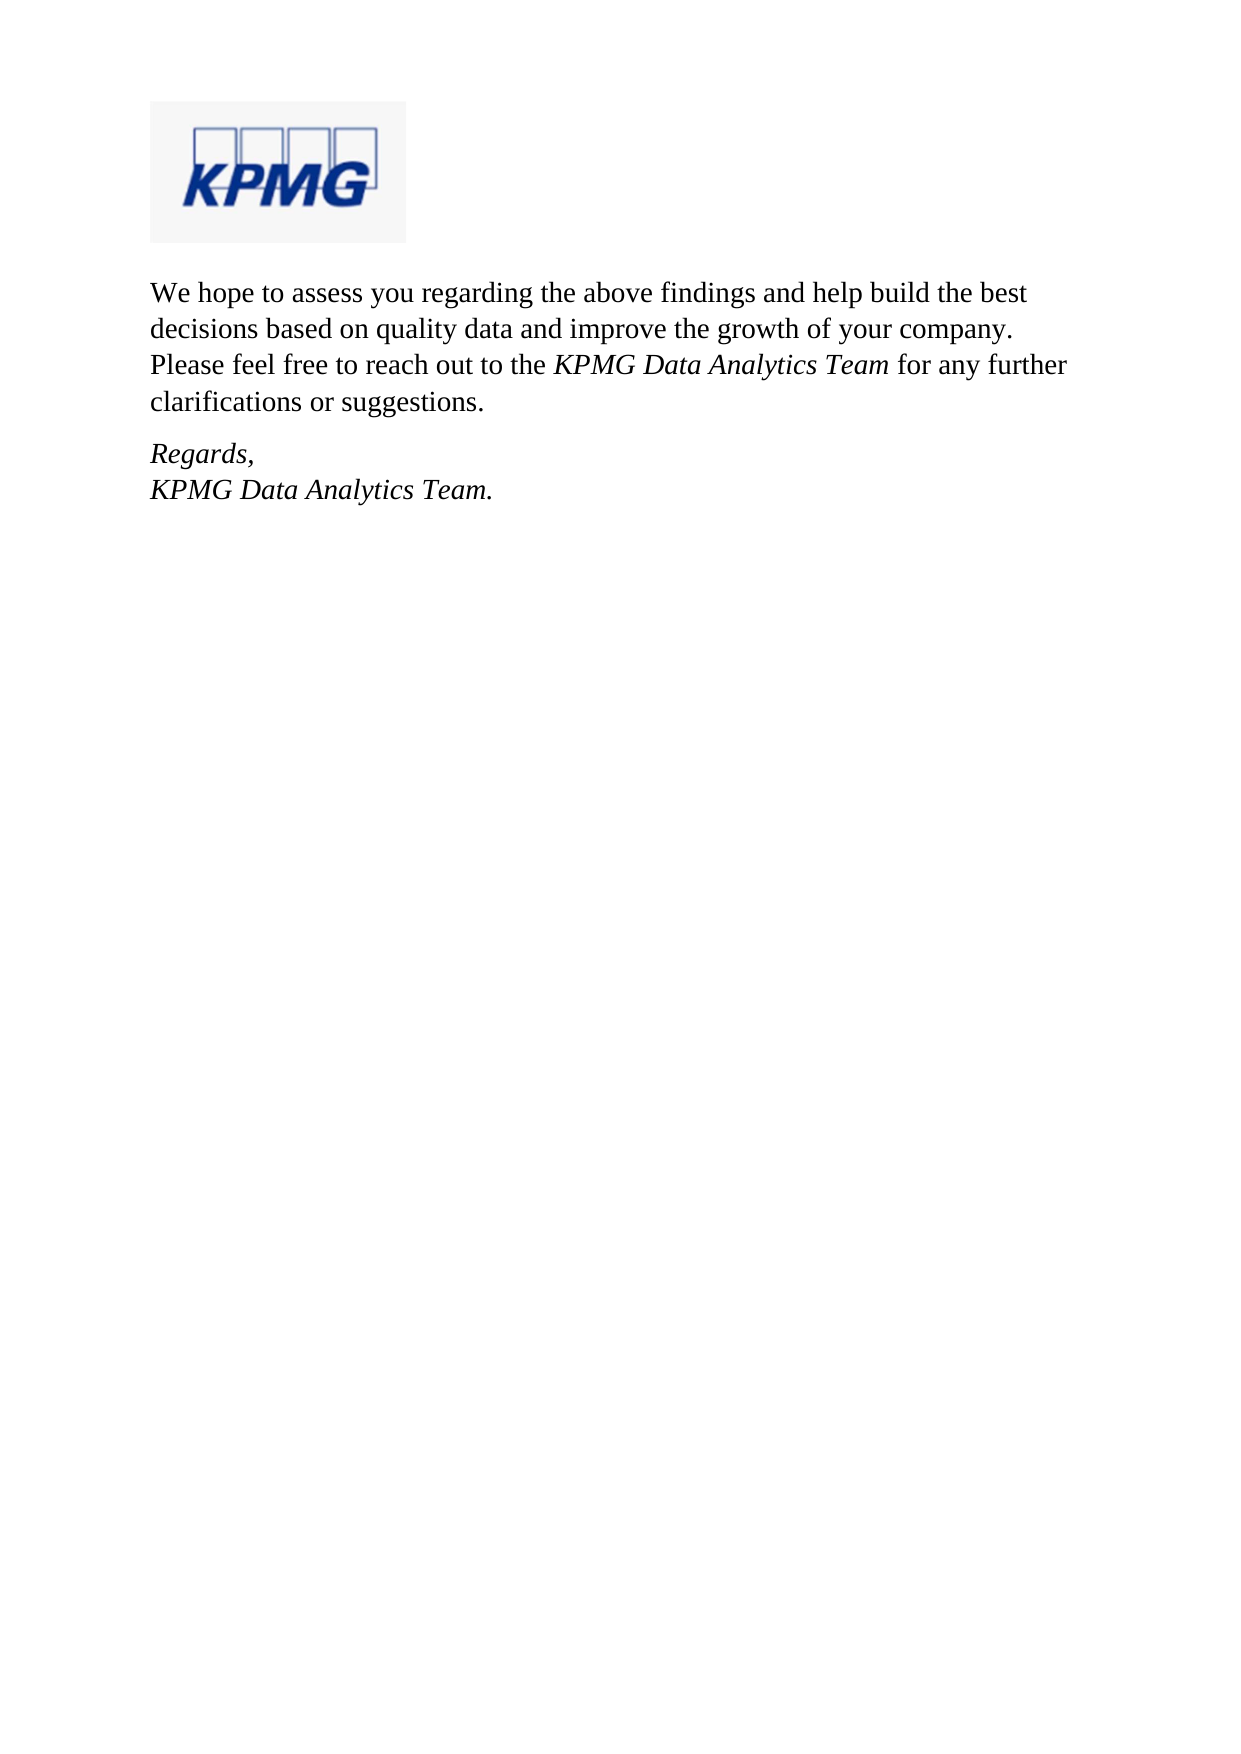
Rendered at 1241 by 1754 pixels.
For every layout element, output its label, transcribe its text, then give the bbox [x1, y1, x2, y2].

text KPMG Data Analytics Team. [150, 472, 1196, 506]
picture [149, 101, 407, 243]
text Regards, [150, 436, 1196, 470]
text We hope to assess you regarding the above findings and help build the best decisions based on quality data and improve the growth of your company. Please feel free to reach out to the KPMG Data Analytics Team for any further clarifications or suggestions. [150, 275, 1068, 417]
